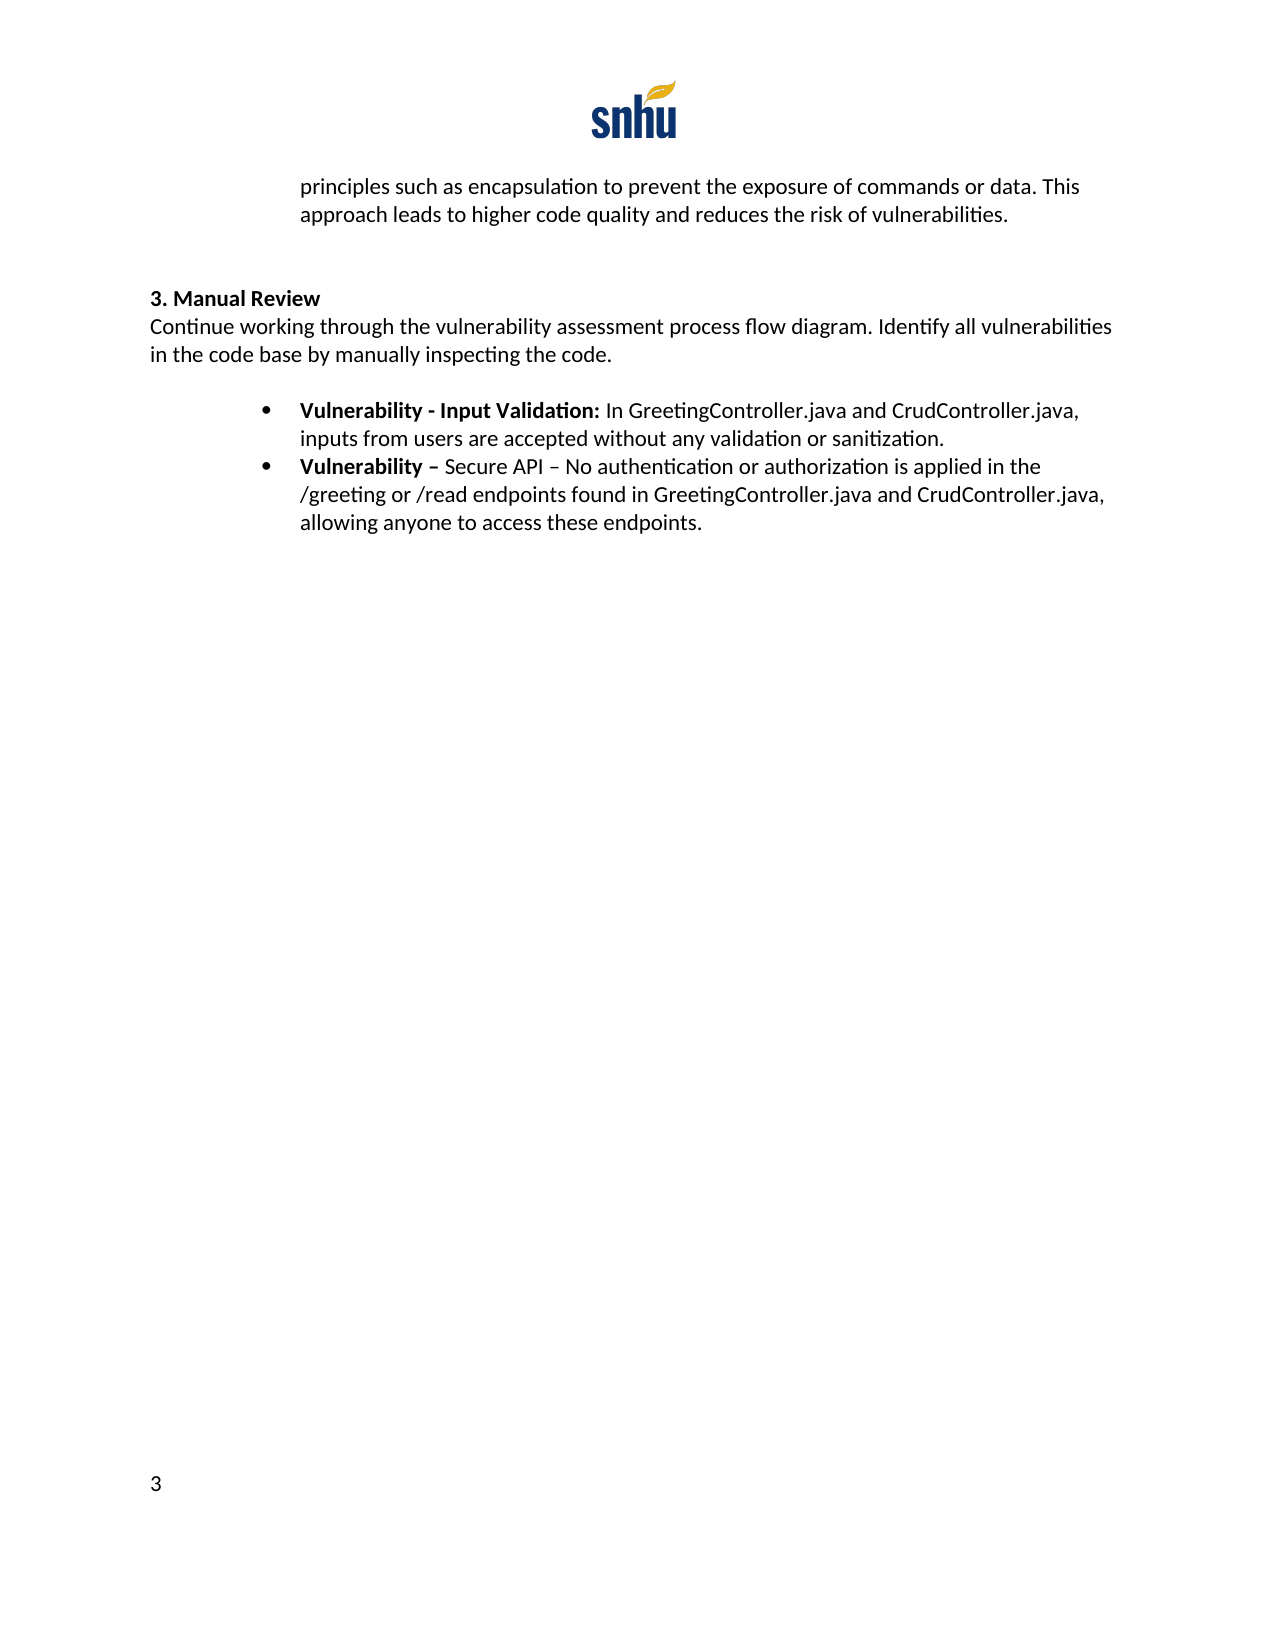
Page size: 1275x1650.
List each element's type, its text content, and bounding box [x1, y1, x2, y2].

text 3. Manual Review [150, 284, 1125, 312]
text Continue working through the vulnerability assessment process flow diagram. Identify all vulnerabilities in the code base by manually inspecting the code. [150, 312, 1125, 368]
picture [572, 75, 703, 147]
list Vulnerability - Input Validation: In GreetingController.java and CrudController.java, inputs from users are accepted without any validation or sanitization. [262, 396, 1125, 452]
list Vulnerability – Secure API – No authentication or authorization is applied in the /greeting or /read endpoints found in GreetingController.java and CrudController.java, allowing anyone to access these endpoints. [262, 452, 1125, 536]
